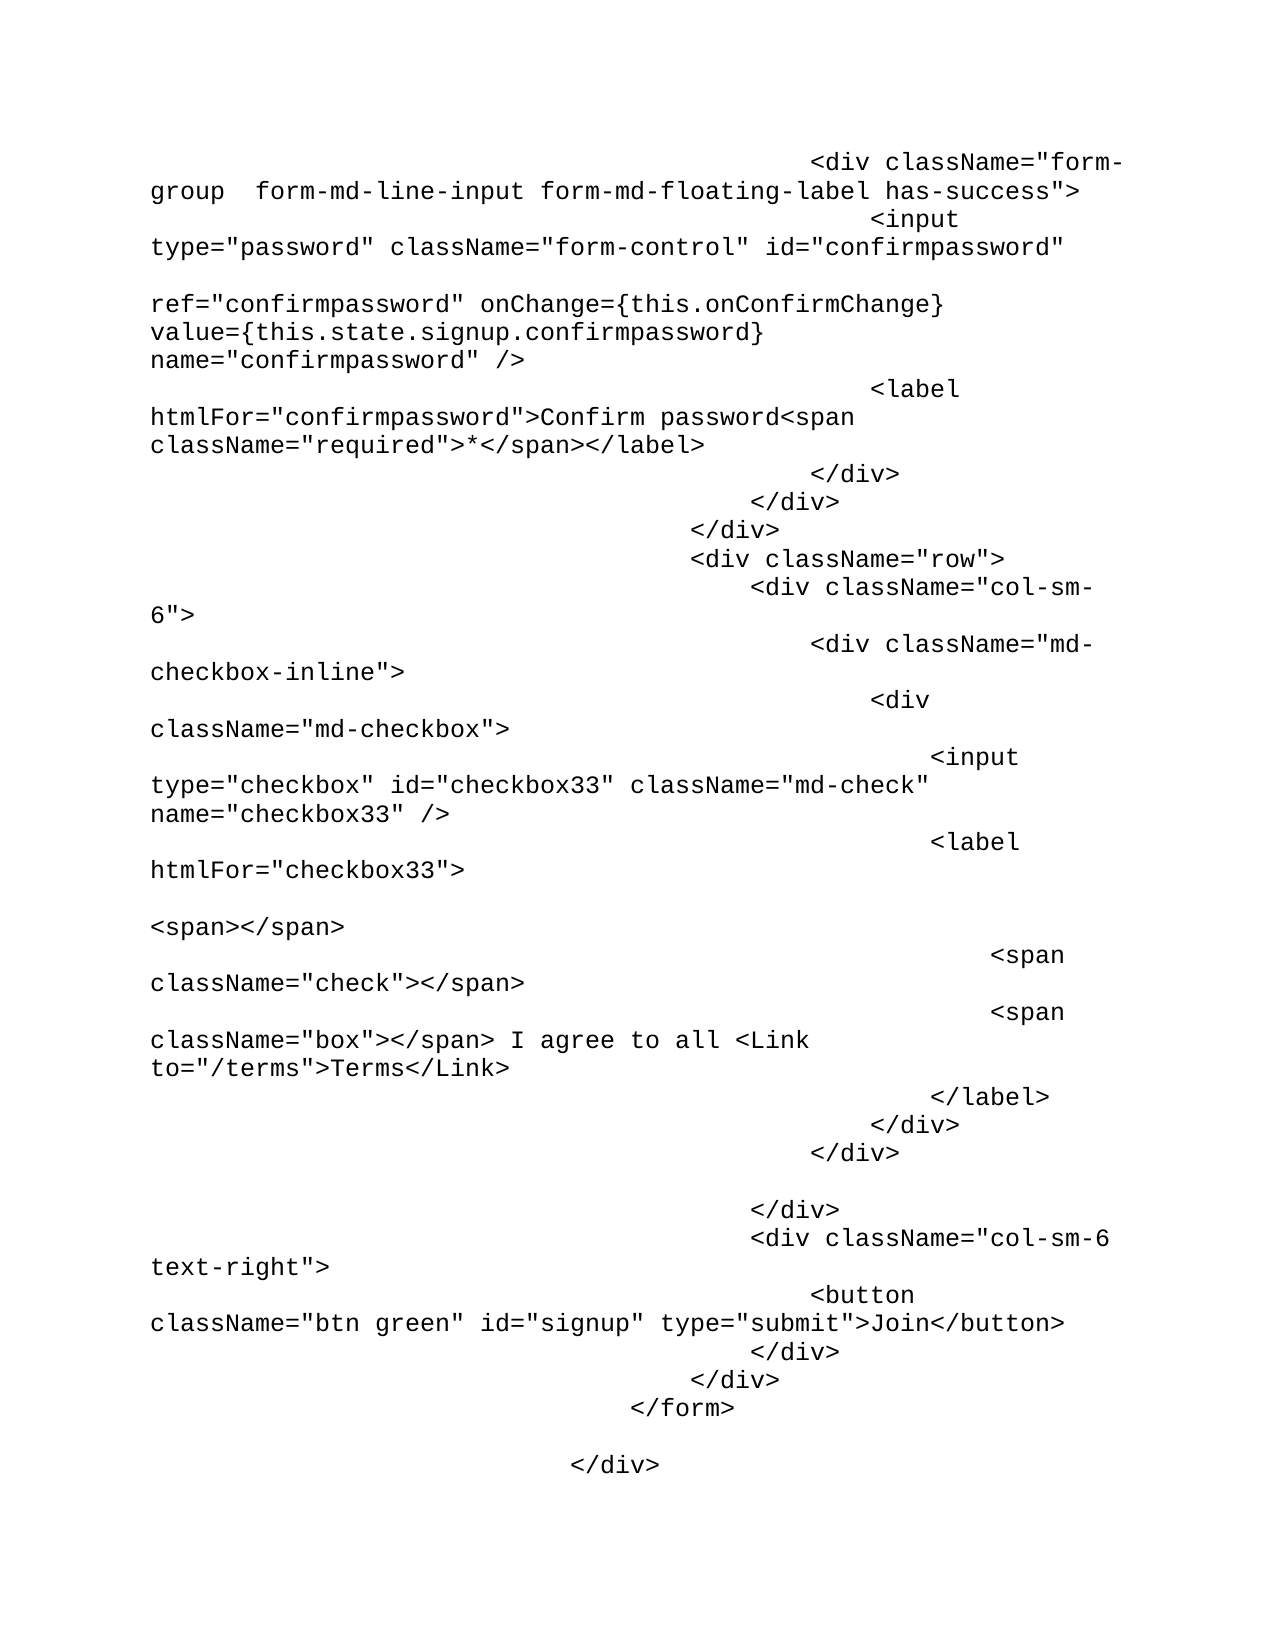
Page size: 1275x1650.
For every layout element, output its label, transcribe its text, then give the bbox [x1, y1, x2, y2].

text </div> [150, 490, 1125, 518]
text </div> [150, 1453, 1125, 1481]
text </div> [150, 1113, 1125, 1141]
text <div className="form-group form-md-line-input form-md-floating-label has-success"> [150, 150, 1125, 207]
text </div> [150, 1368, 1125, 1396]
text <div className="md-checkbox"> [150, 688, 1125, 745]
text <button className="btn green" id="signup" type="submit">Join</button> [150, 1283, 1125, 1339]
text </div> [150, 518, 1125, 546]
text </form> [150, 1396, 1125, 1424]
text <span></span> [150, 886, 1125, 943]
text </div> [150, 1339, 1125, 1368]
text <input type="password" className="form-control" id="confirmpassword" [150, 207, 1125, 263]
text </div> [150, 461, 1125, 490]
text <div className="col-sm-6"> [150, 575, 1125, 631]
text </div> [150, 1141, 1125, 1169]
text ref="confirmpassword" onChange={this.onConfirmChange} value={this.state.signup.confirmpassword} name="confirmpassword" /> [150, 263, 1125, 376]
text <div className="row"> [150, 546, 1125, 575]
text <span className="check"></span> [150, 943, 1125, 999]
text <div className="md-checkbox-inline"> [150, 631, 1125, 688]
text <input type="checkbox" id="checkbox33" className="md-check" name="checkbox33" /> [150, 745, 1125, 830]
text </div> [150, 1198, 1125, 1226]
text <label htmlFor="confirmpassword">Confirm password<span className="required">*</span></label> [150, 376, 1125, 461]
text <div className="col-sm-6 text-right"> [150, 1226, 1125, 1283]
text </label> [150, 1084, 1125, 1113]
text <label htmlFor="checkbox33"> [150, 830, 1125, 886]
text <span className="box"></span> I agree to all <Link to="/terms">Terms</Link> [150, 999, 1125, 1084]
